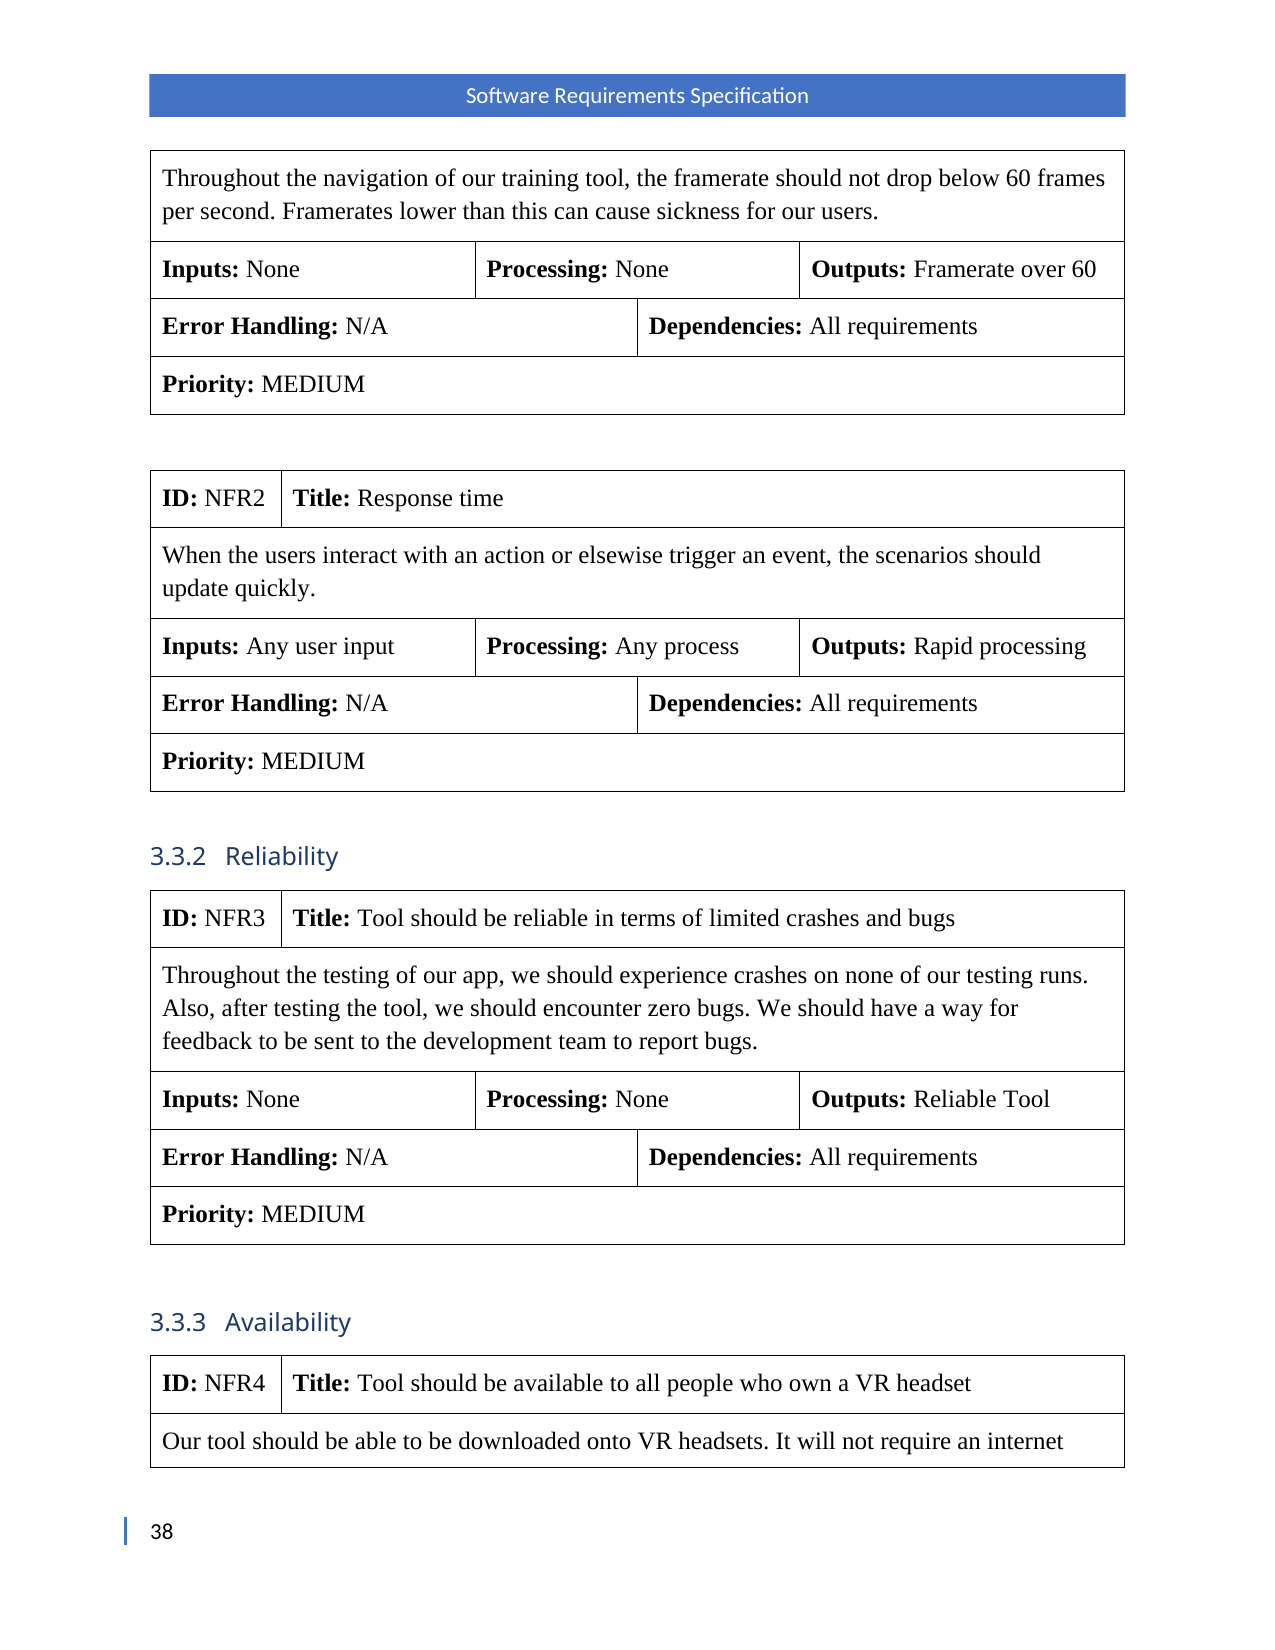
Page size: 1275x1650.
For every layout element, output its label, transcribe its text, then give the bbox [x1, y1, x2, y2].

table_cell Outputs: Framerate over 60 [800, 242, 1124, 298]
table_cell Dependencies: All requirements [638, 1130, 1124, 1186]
table_header ID: NFR3 [151, 891, 281, 947]
table_cell Outputs: Reliable Tool [800, 1072, 1124, 1128]
table_header ID: NFR2 [151, 471, 281, 527]
table_cell Priority: MEDIUM [151, 1187, 1124, 1244]
table_cell Processing: None [476, 242, 799, 298]
table_cell Outputs: Rapid processing [800, 619, 1124, 676]
table_cell Error Handling: N/A [151, 677, 637, 733]
table_header Title: Tool should be reliable in terms of limited crashes and bugs [282, 891, 1124, 947]
table_cell Dependencies: All requirements [638, 299, 1124, 356]
table_cell Throughout the navigation of our training tool, the framerate should not drop below 60 frames per second. Framerates lower than this can cause sickness for our users. [151, 151, 1124, 241]
table_cell Inputs: Any user input [151, 619, 475, 676]
table_cell Priority: MEDIUM [151, 734, 1124, 791]
table_cell Inputs: None [151, 242, 475, 298]
table_cell Processing: None [476, 1072, 799, 1128]
table_cell Throughout the testing of our app, we should experience crashes on none of our testing runs. Also, after testing the tool, we should encounter zero bugs. We should have a way for feedback to be sent to the development team to report bugs. [151, 948, 1124, 1071]
table_cell Dependencies: All requirements [638, 677, 1124, 733]
subtitle Reliability [150, 839, 1125, 873]
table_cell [151, 1414, 1124, 1467]
table_header ID: NFR4 [151, 1356, 281, 1413]
table_cell Error Handling: N/A [151, 1130, 637, 1186]
table_cell Priority: MEDIUM [151, 357, 1124, 413]
subtitle Availability [150, 1304, 1125, 1338]
table_cell Inputs: None [151, 1072, 475, 1128]
table_header Title: Tool should be available to all people who own a VR headset [282, 1356, 1124, 1413]
table_cell Error Handling: N/A [151, 299, 637, 356]
table_cell Processing: Any process [476, 619, 799, 676]
table_header Title: Response time [282, 471, 1124, 527]
table_cell When the users interact with an action or elsewise trigger an event, the scenarios should update quickly. [151, 528, 1124, 618]
